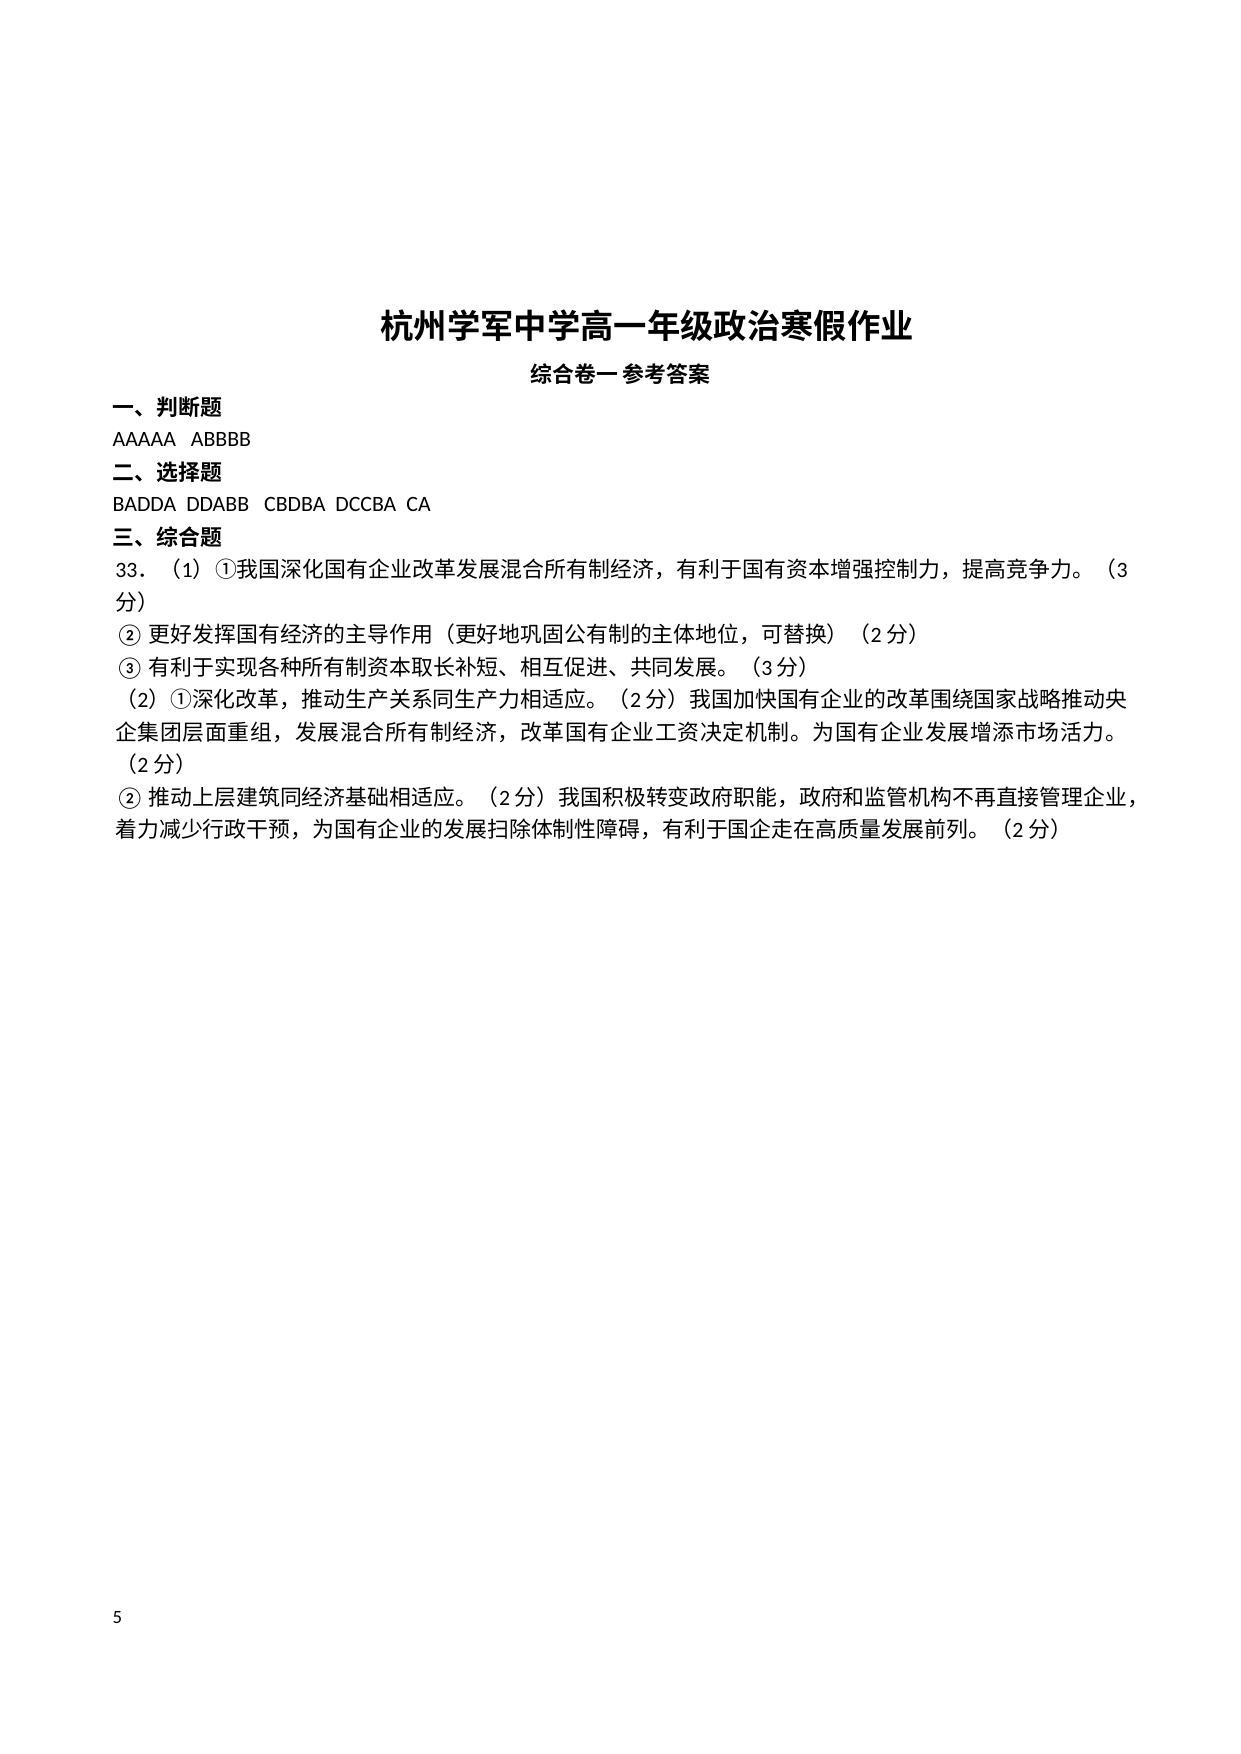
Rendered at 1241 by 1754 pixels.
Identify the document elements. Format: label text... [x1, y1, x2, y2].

text ②推动上层建筑同经济基础相适应。（2分）我国积极转变政府职能，政府和监管机构不再直接管理企业，着力减少行政干预，为国有企业的发展扫除体制性障碍，有利于国企走在高质量发展前列。（2 分） [115, 779, 1128, 844]
text BADDA DDABB CBDBA DCCBA CA [112, 487, 1128, 519]
text 33．（1）①我国深化国有企业改革发展混合所有制经济，有利于国有资本增强控制力，提高竞争力。（3分） [115, 552, 1128, 617]
text 杭州学军中学高一年级政治寒假作业 [112, 292, 1128, 357]
list 三、综合题 [112, 519, 1128, 552]
text ③有利于实现各种所有制资本取长补短、相互促进、共同发展。（3分） [115, 649, 1128, 682]
text 一、判断题 [112, 389, 1128, 422]
text 二、选择题 [112, 454, 1128, 487]
text （2）①深化改革，推动生产关系同生产力相适应。（2分）我国加快国有企业的改革围绕国家战略推动央企集团层面重组，发展混合所有制经济，改革国有企业工资决定机制。为国有企业发展增添市场活力。（2 分） [115, 682, 1128, 779]
text ②更好发挥国有经济的主导作用（更好地巩固公有制的主体地位，可替换）（2分） [115, 617, 1128, 649]
text 综合卷一 参考答案 [112, 357, 1128, 389]
text AAAAA ABBBB [112, 422, 1128, 454]
